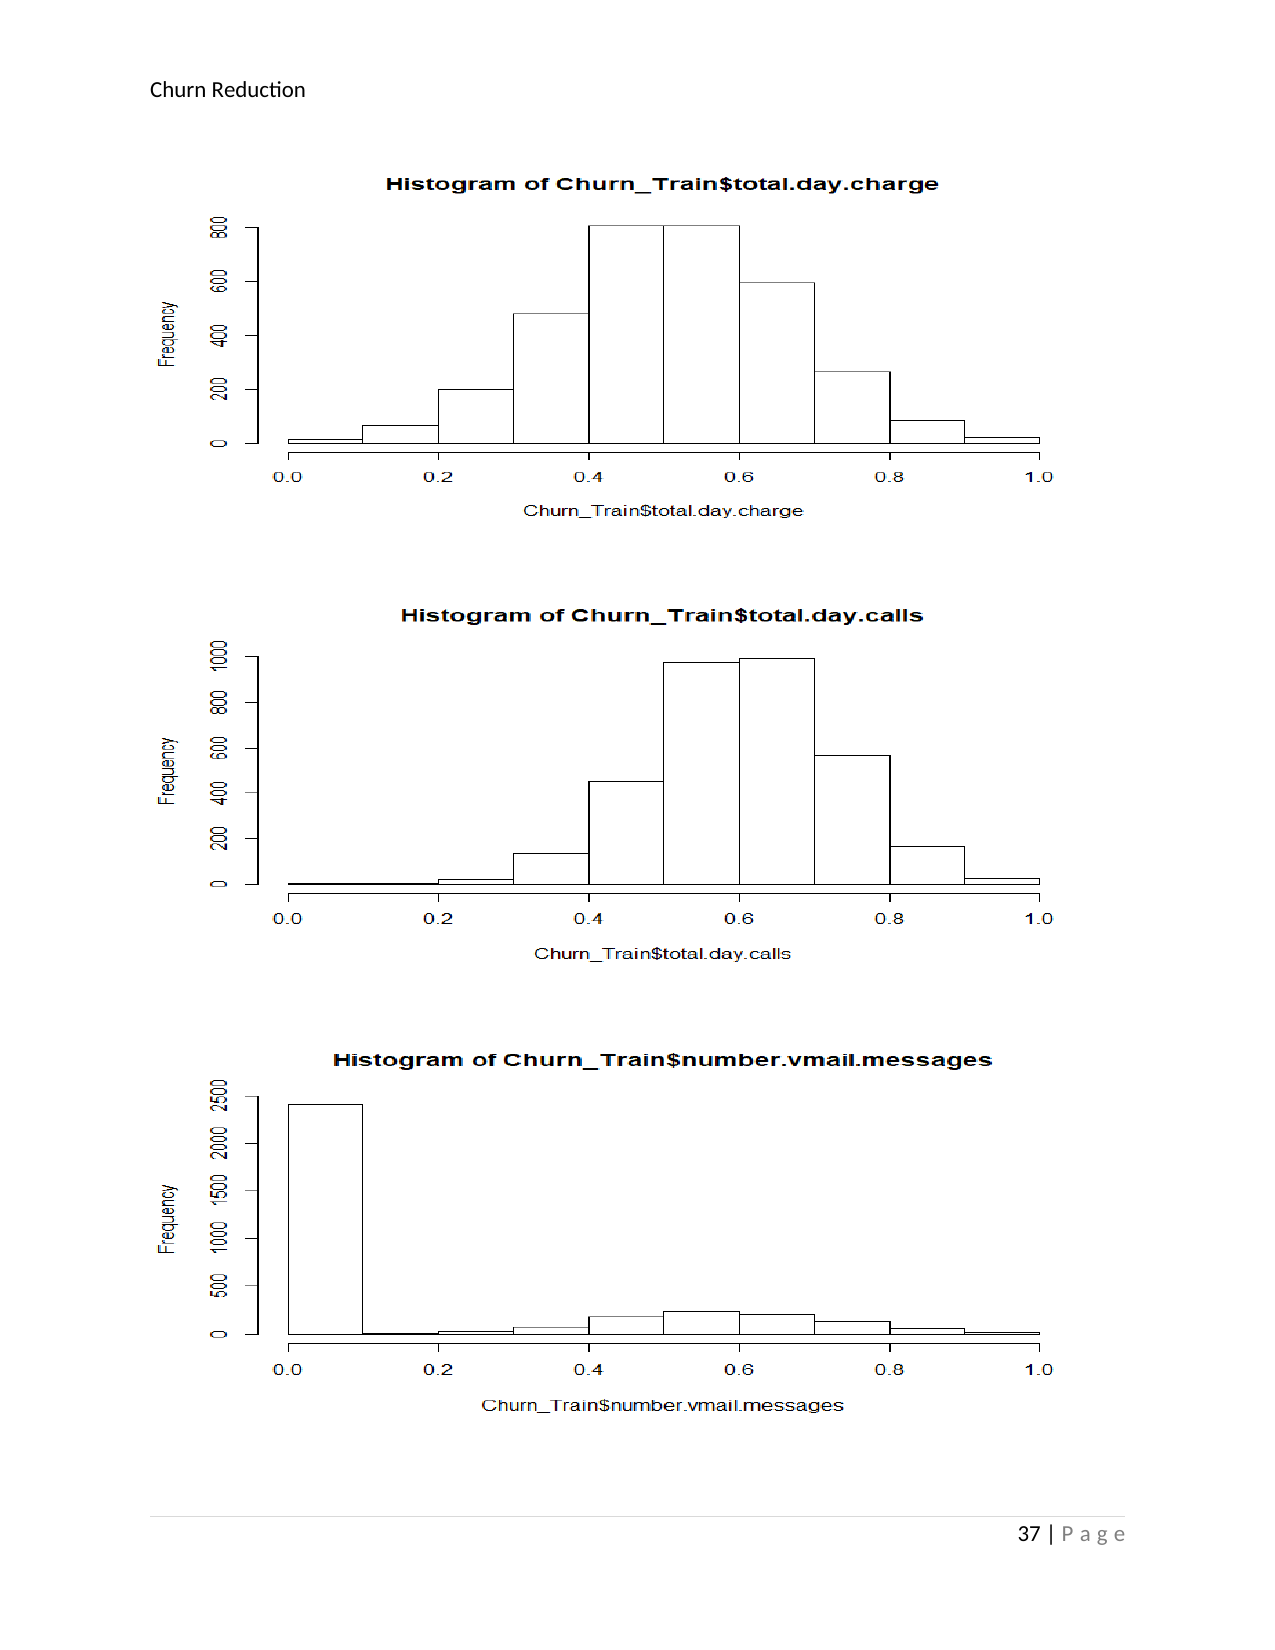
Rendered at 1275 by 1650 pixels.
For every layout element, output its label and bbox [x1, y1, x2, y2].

picture [150, 1023, 1125, 1432]
picture [150, 580, 1125, 980]
picture [150, 150, 1125, 536]
